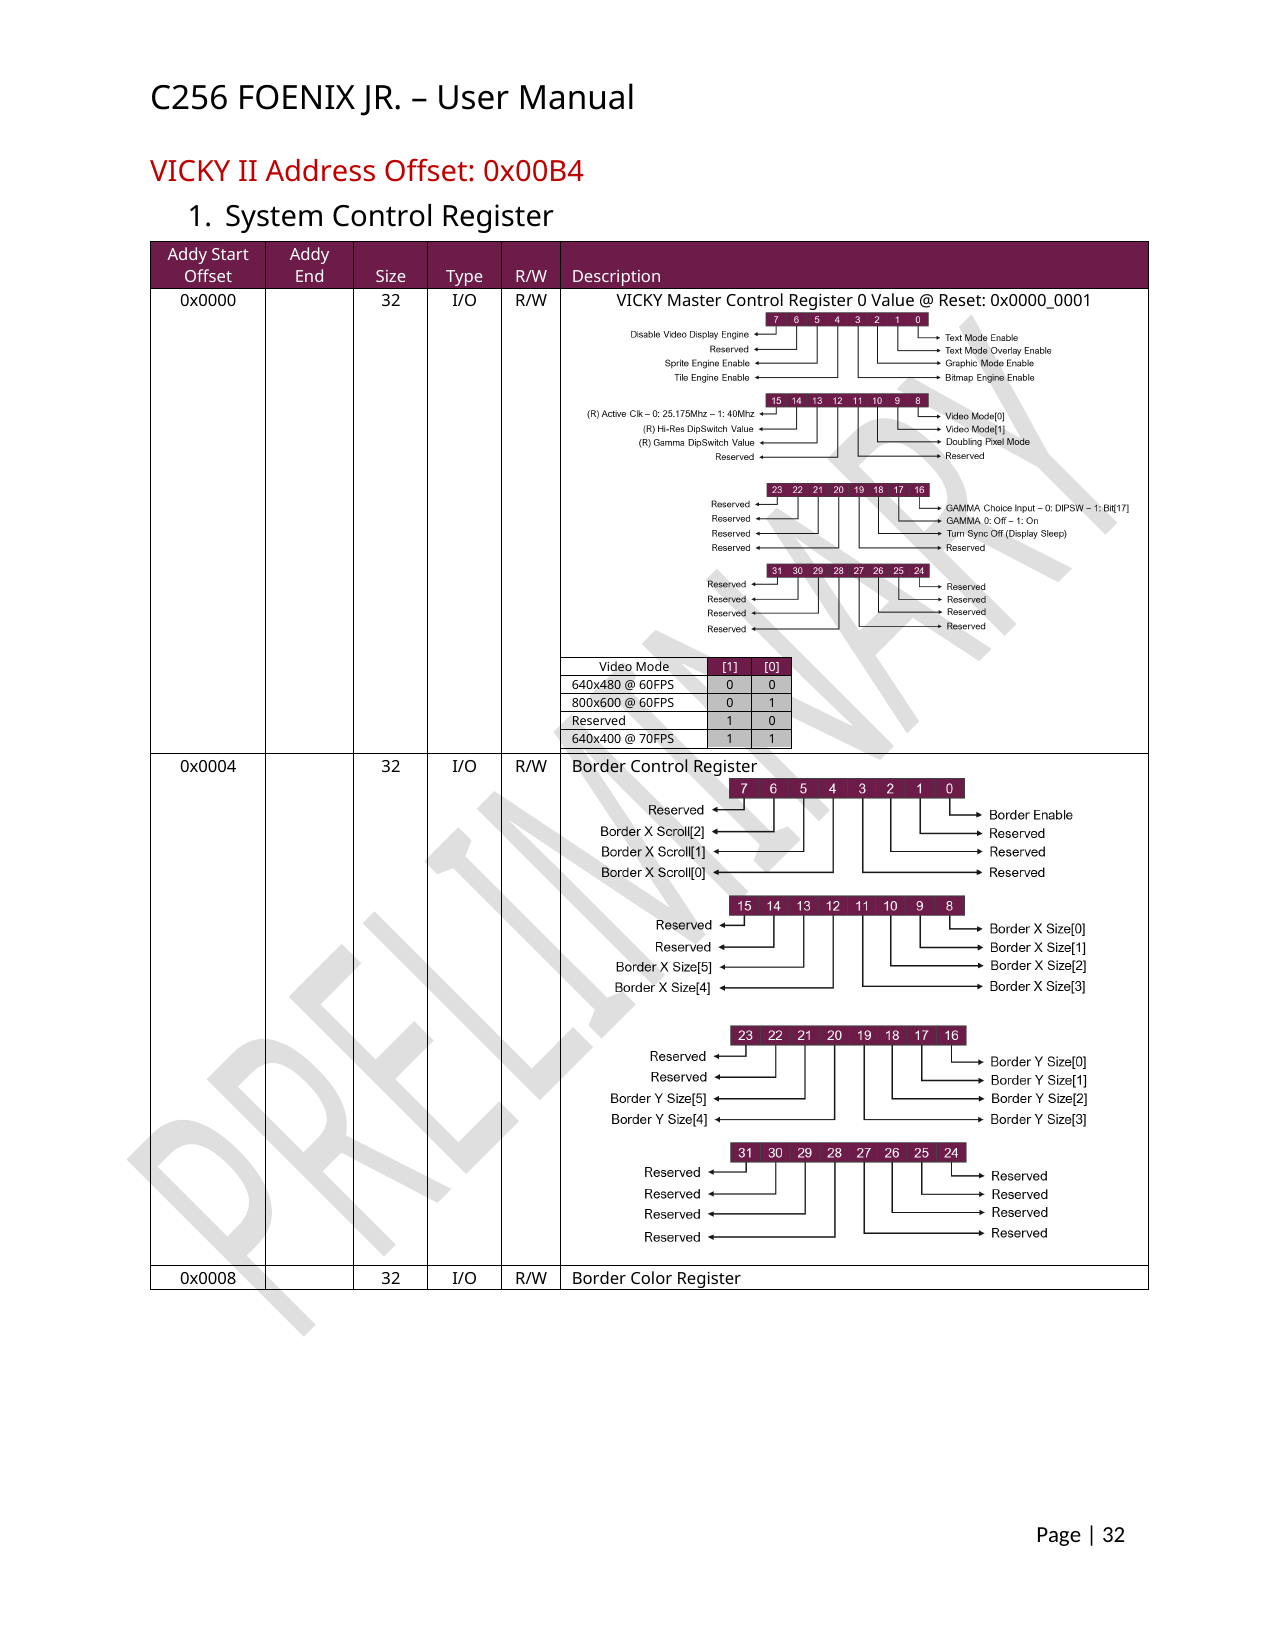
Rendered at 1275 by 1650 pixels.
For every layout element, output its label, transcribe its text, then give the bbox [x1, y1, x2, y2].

table_cell [266, 1266, 353, 1289]
table_cell Border Color Register [561, 1266, 1148, 1289]
table_header Type [428, 242, 501, 288]
picture [571, 776, 1111, 1253]
table_cell R/W [502, 754, 560, 1265]
table_header Size [354, 242, 427, 288]
table_cell [266, 289, 353, 753]
table_cell I/O [428, 289, 501, 753]
table_cell 0x0000 [151, 289, 265, 753]
table_cell 32 [354, 1266, 427, 1289]
table_cell R/W [502, 289, 560, 753]
table_cell 0x0008 [151, 1266, 265, 1289]
table_header Description [561, 242, 1148, 288]
table_cell I/O [428, 1266, 501, 1289]
table_cell R/W [502, 1266, 560, 1289]
table_cell Border Control Register [561, 754, 1148, 1265]
list System Control Register [187, 196, 1125, 235]
table_cell I/O [428, 754, 501, 1265]
table_cell [266, 754, 353, 1265]
table_header Addy Start Offset [151, 242, 265, 288]
table_cell 0x0004 [151, 754, 265, 1265]
table_cell VICKY Master Control Register 0 Value @ Reset: 0x0000_0001 [561, 289, 1148, 753]
picture [572, 311, 1136, 640]
table_cell 32 [354, 289, 427, 753]
text VICKY II Address Offset: 0x00B4 [150, 150, 1125, 190]
table_header Addy End [266, 242, 353, 288]
table_cell 32 [354, 754, 427, 1265]
table_header R/W [502, 242, 560, 288]
